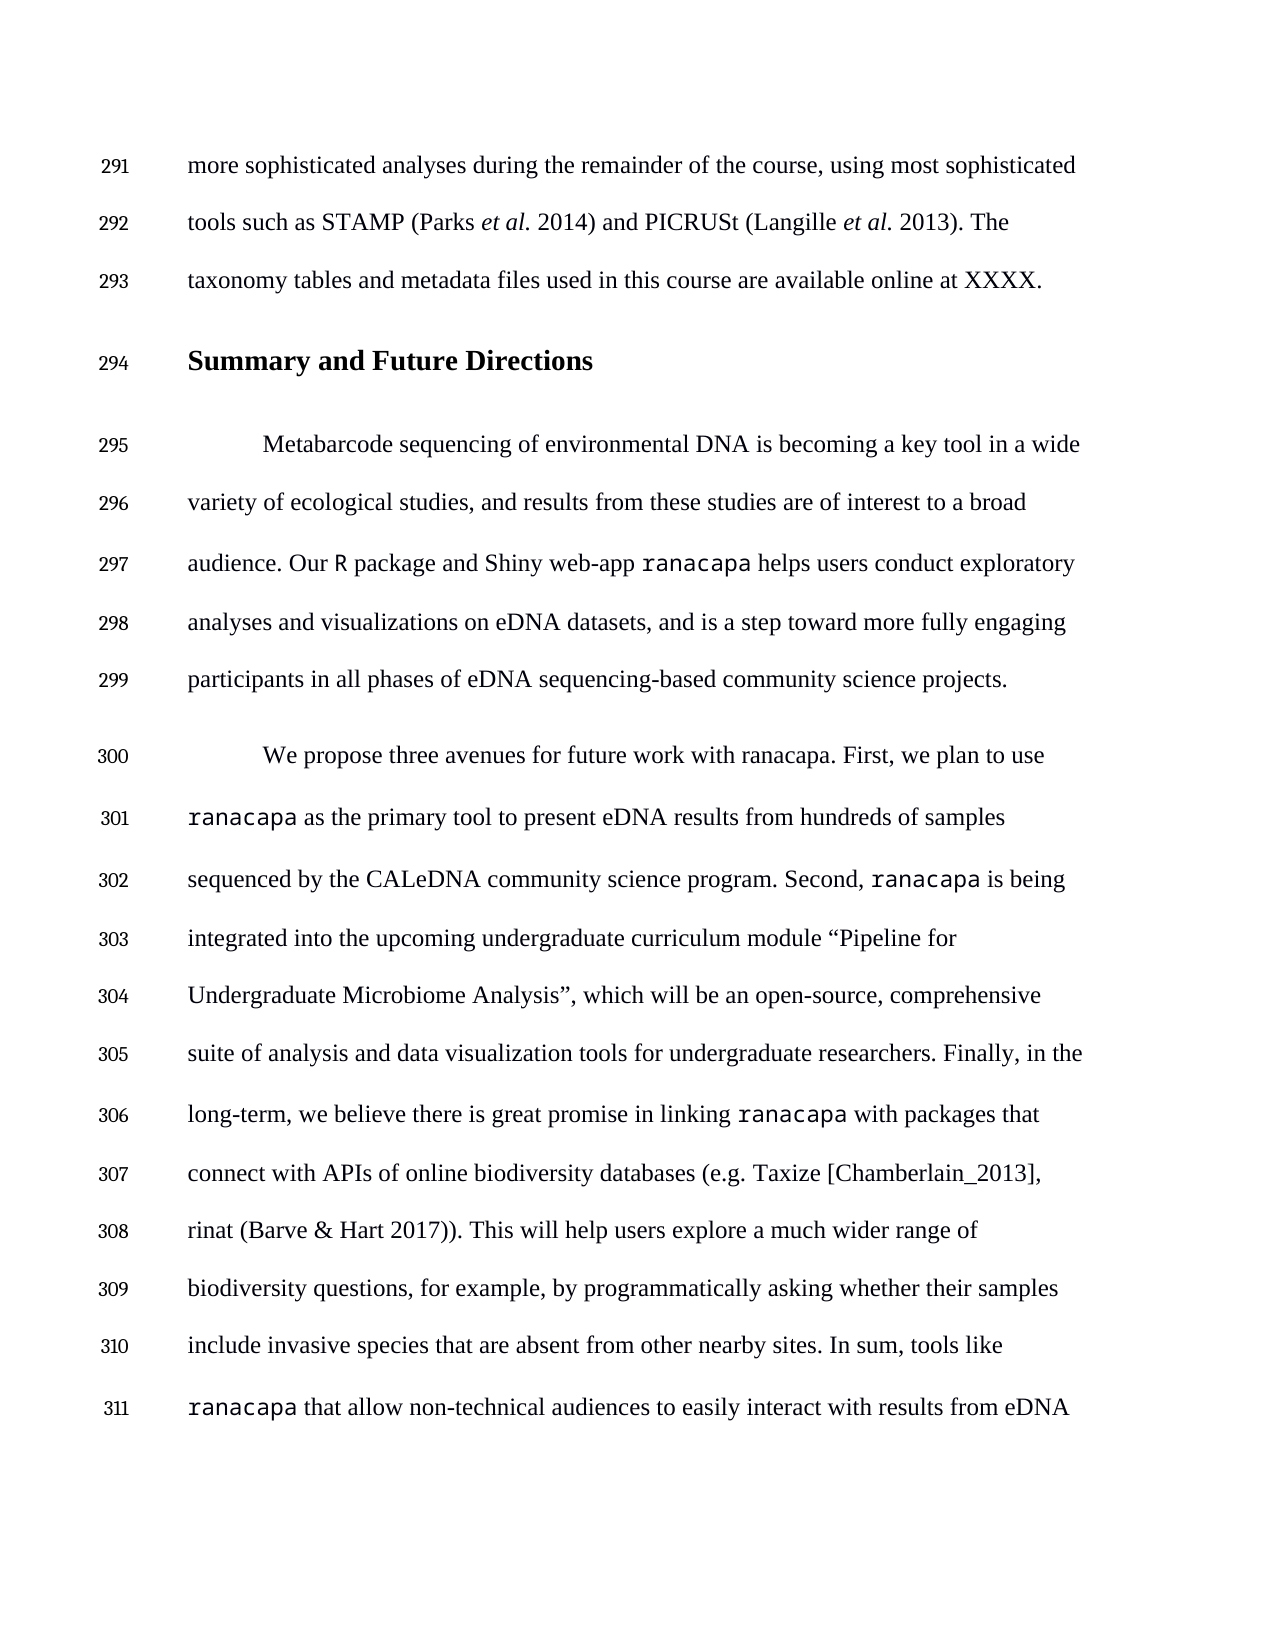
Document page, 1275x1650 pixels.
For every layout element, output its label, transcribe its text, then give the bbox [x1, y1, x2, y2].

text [187, 740, 1087, 1422]
text Metabarcode sequencing of environmental DNA is becoming a key tool in a wide variety of ecological studies, and results from these studies are of interest to a broad audience. Our R package and Shiny web-app ranacapa helps users conduct exploratory analyses and visualizations on eDNA datasets, and is a step toward more fully engaging participants in all phases of eDNA sequencing-based community science projects. [187, 429, 1087, 693]
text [187, 150, 1087, 294]
subtitle Summary and Future Directions [187, 343, 1087, 377]
